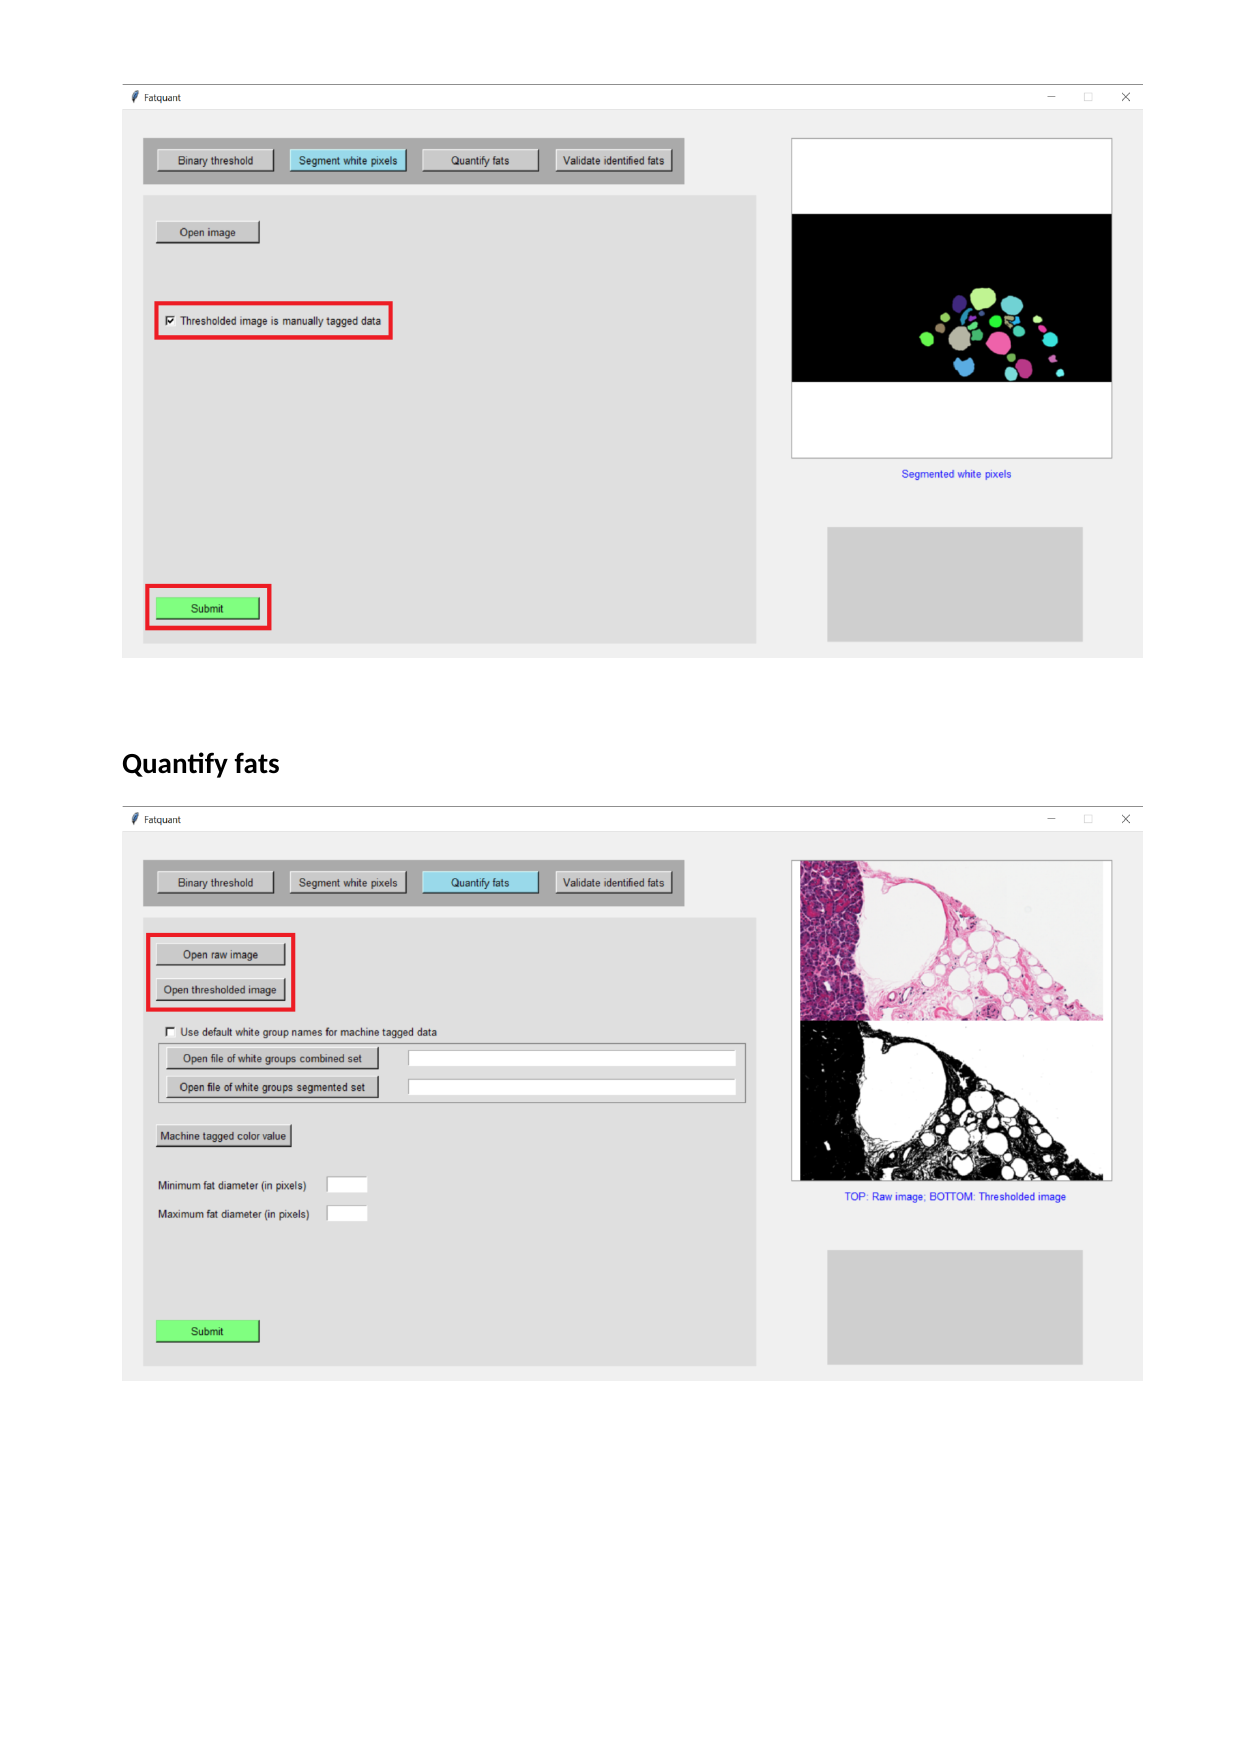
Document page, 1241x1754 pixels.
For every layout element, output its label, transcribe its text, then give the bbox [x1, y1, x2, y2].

text Quantify fats [122, 745, 1144, 781]
picture [122, 806, 1143, 1381]
picture [122, 84, 1143, 658]
